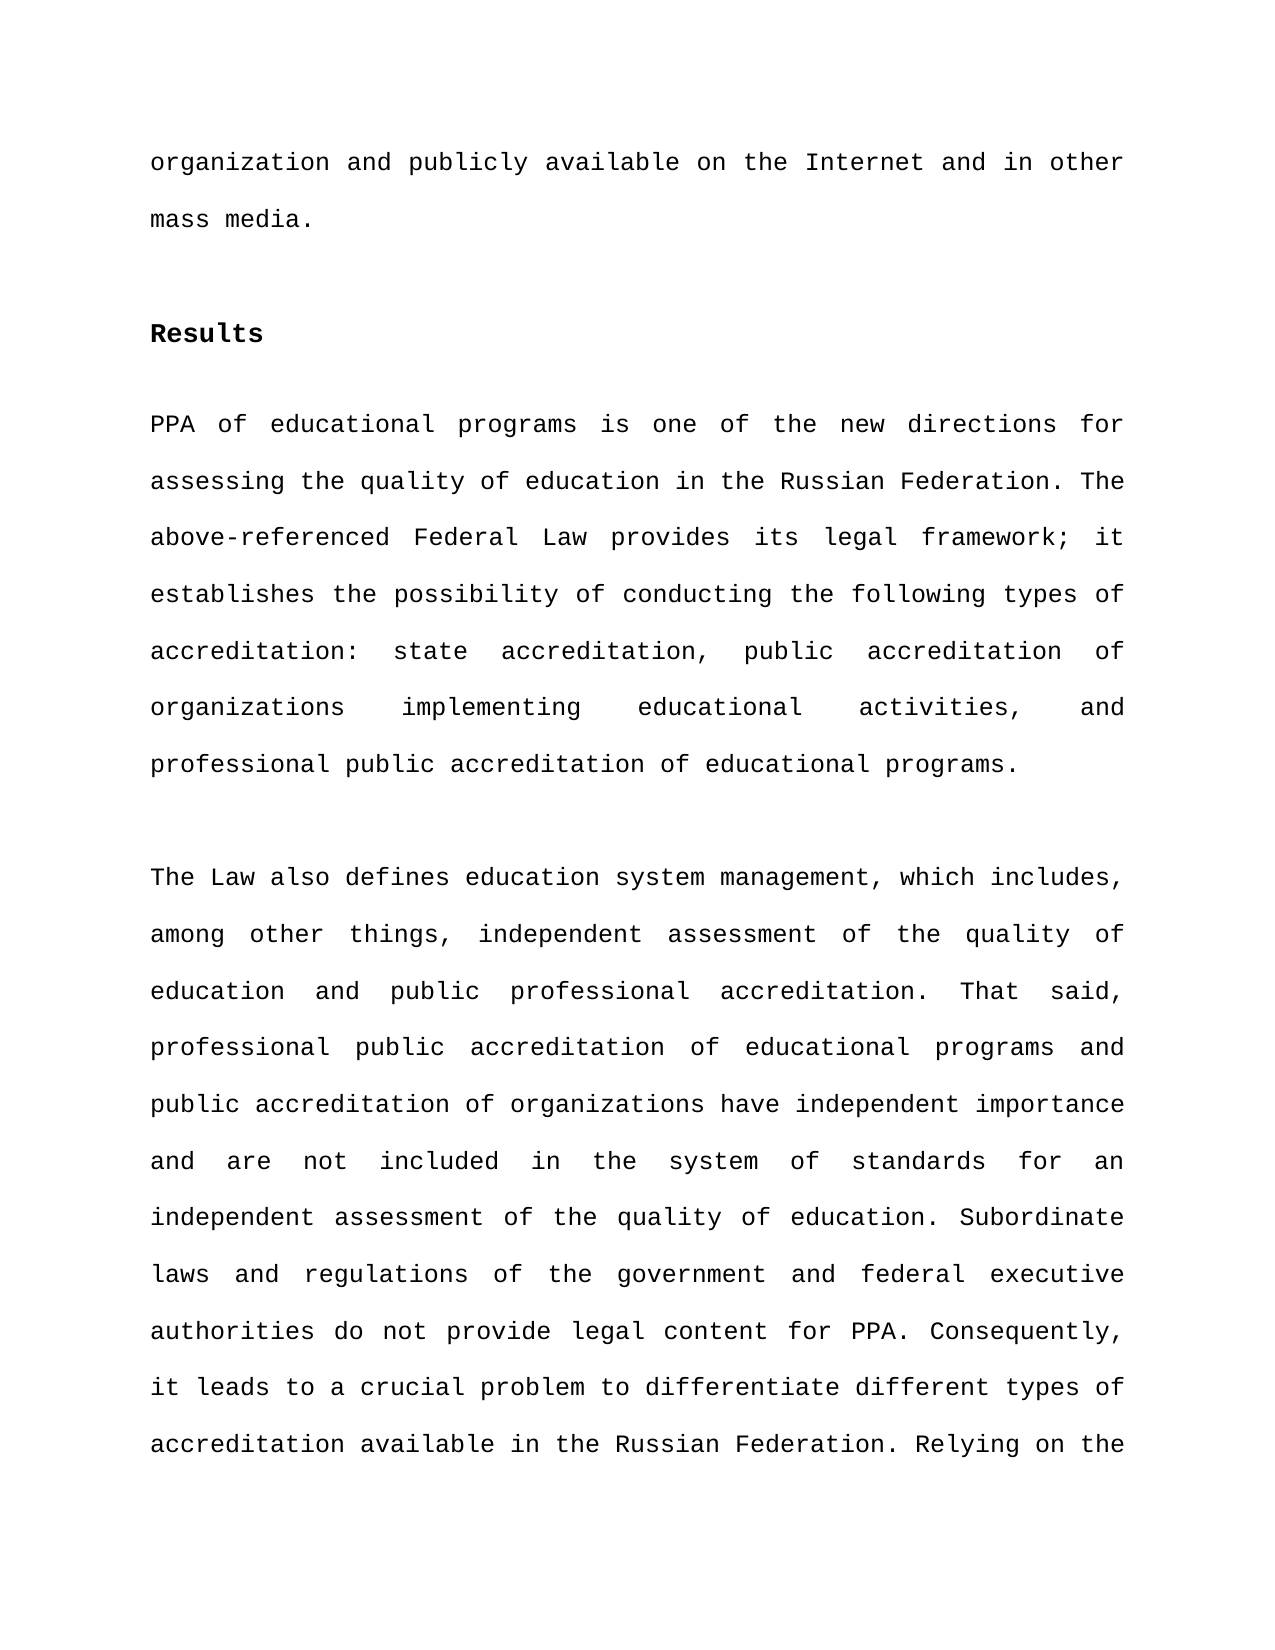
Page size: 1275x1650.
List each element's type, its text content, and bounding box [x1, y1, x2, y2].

text PPA of educational programs is one of the new directions for assessing the quality of education in the Russian Federation. The above-referenced Federal Law provides its legal framework; it establishes the possibility of conducting the following types of accreditation: state accreditation, public accreditation of organizations implementing educational activities, and professional public accreditation of educational programs. [150, 412, 1125, 780]
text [150, 865, 1125, 1460]
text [150, 150, 1125, 235]
text Results [150, 320, 1125, 351]
